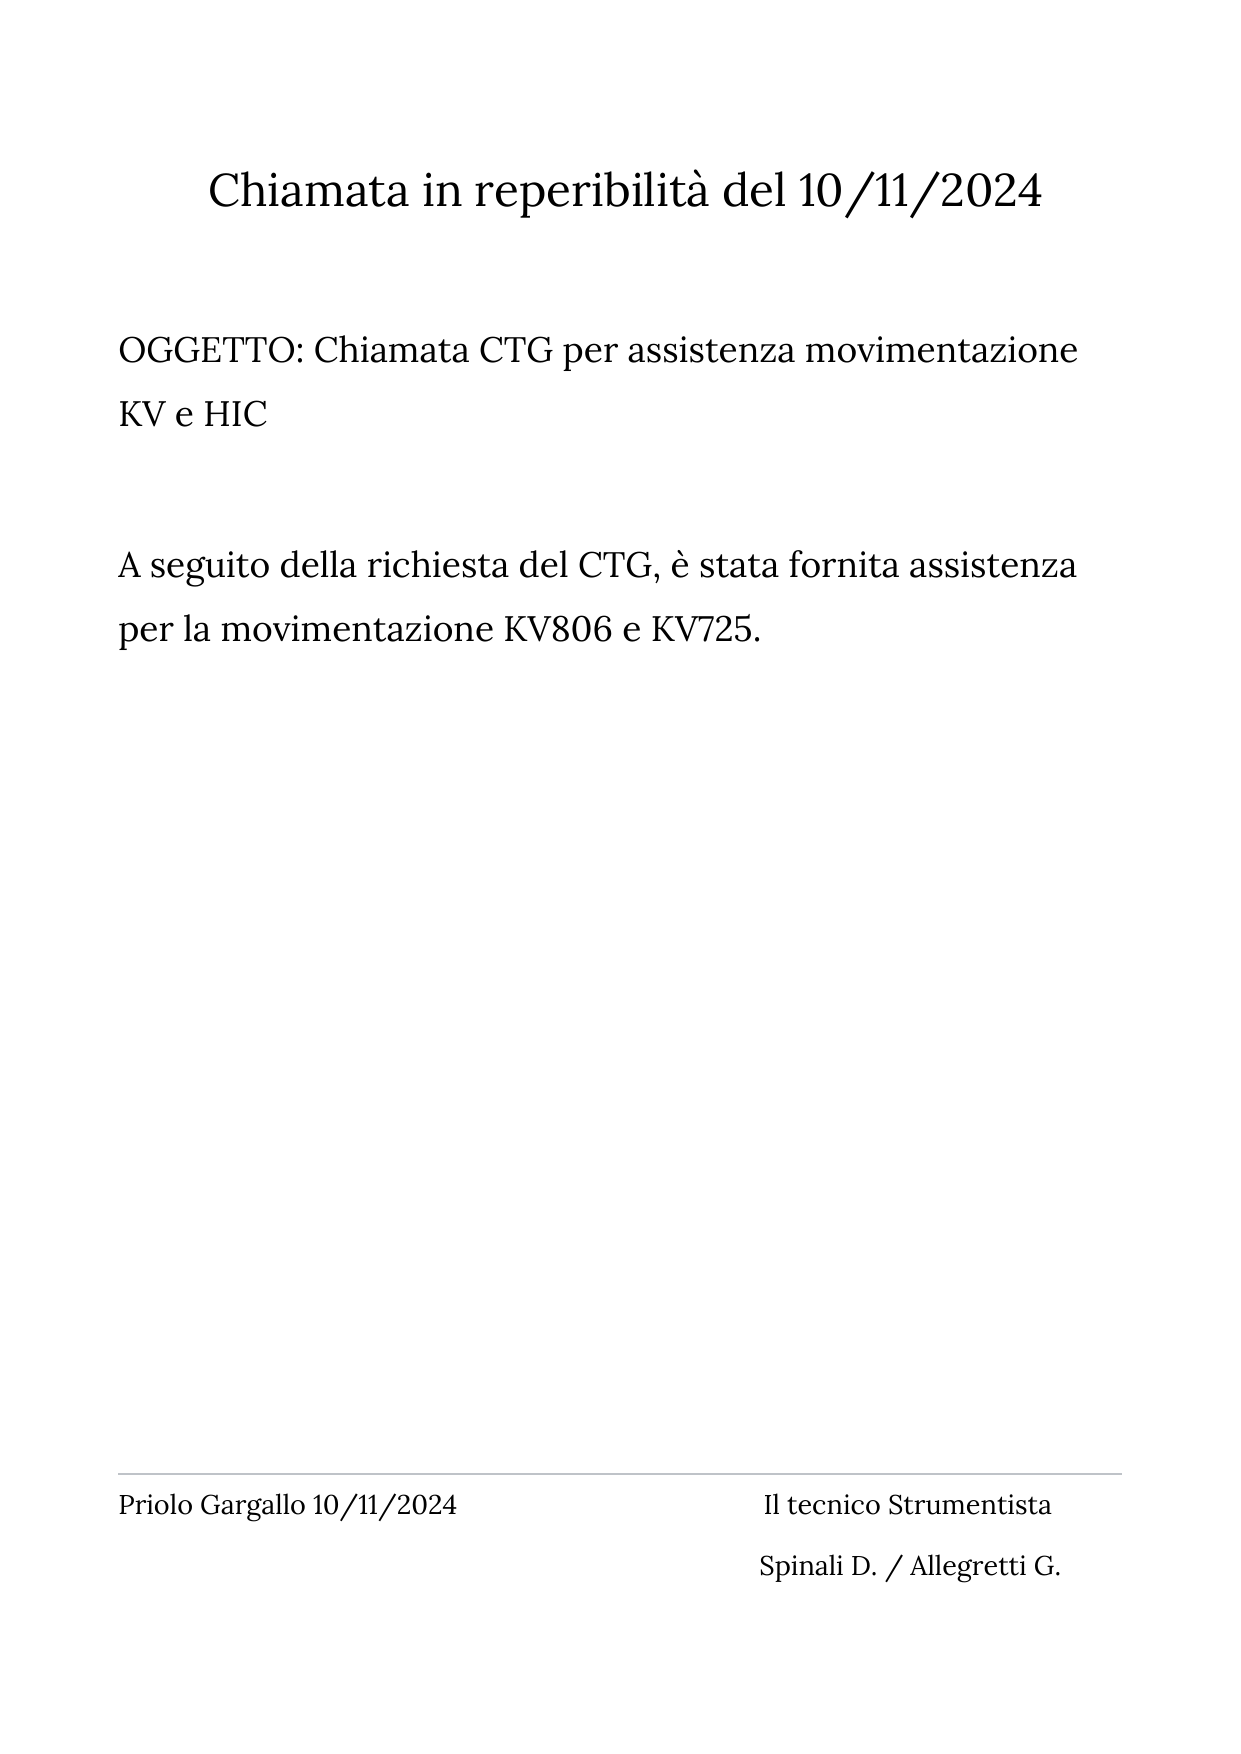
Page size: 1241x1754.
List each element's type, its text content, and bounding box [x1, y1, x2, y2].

text A seguito della richiesta del CTG, è stata fornita assistenza per la movimentazione KV806 e KV725. [118, 542, 1122, 651]
text Chiamata in reperibilità del 10/11/2024 [118, 160, 1122, 219]
text OGGETTO: Chiamata CTG per assistenza movimentazione KV e HIC [118, 327, 1122, 436]
text Spinali D. / Allegretti G. [118, 1548, 1122, 1583]
text Priolo Gargallo 10/11/2024 Il tecnico Strumentista [118, 1487, 1122, 1522]
